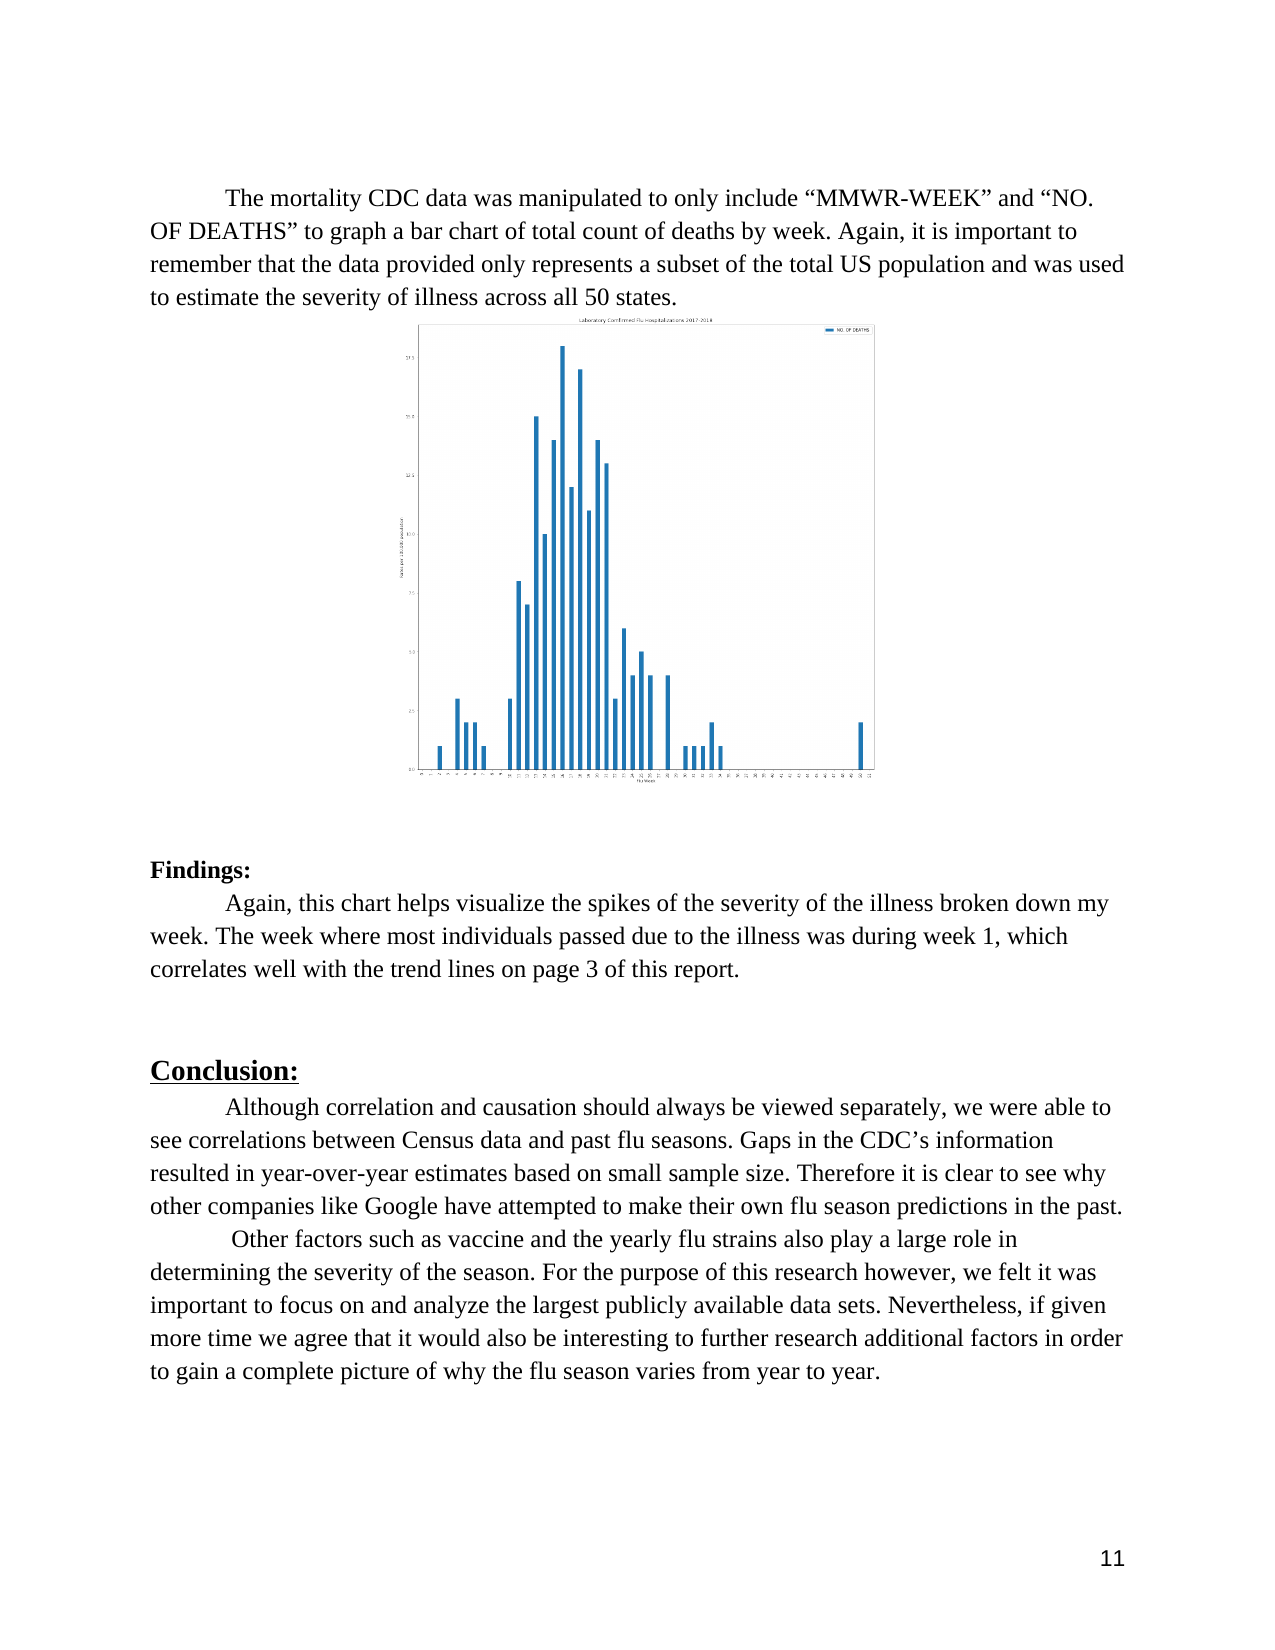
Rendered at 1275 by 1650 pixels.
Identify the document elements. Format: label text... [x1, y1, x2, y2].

text Other factors such as vaccine and the yearly flu strains also play a large role in determining the severity of the season. For the purpose of this research however, we felt it was important to focus on and analyze the largest publicly available data sets. Nevertheless, if given more time we agree that it would also be interesting to further research additional factors in order to gain a complete picture of why the flu season varies from year to year. [150, 1224, 1125, 1385]
text Findings: [150, 855, 1125, 884]
text Conclusion: [150, 1053, 1125, 1087]
picture [397, 315, 878, 786]
text The mortality CDC data was manipulated to only include “MMWR-WEEK” and “NO. OF DEATHS” to graph a bar chart of total count of deaths by week. Again, it is important to remember that the data provided only represents a subset of the total US population and was used to estimate the severity of illness across all 50 states. [150, 183, 1125, 311]
text Again, this chart helps visualize the spikes of the severity of the illness broken down my week. The week where most individuals passed due to the illness was during week 1, which correlates well with the trend lines on page 3 of this report. [150, 888, 1125, 983]
text Although correlation and causation should always be viewed separately, we were able to see correlations between Census data and past flu seasons. Gaps in the CDC’s information resulted in year-over-year estimates based on small sample size. Therefore it is clear to see why other companies like Google have attempted to make their own flu season predictions in the past. [150, 1092, 1125, 1220]
